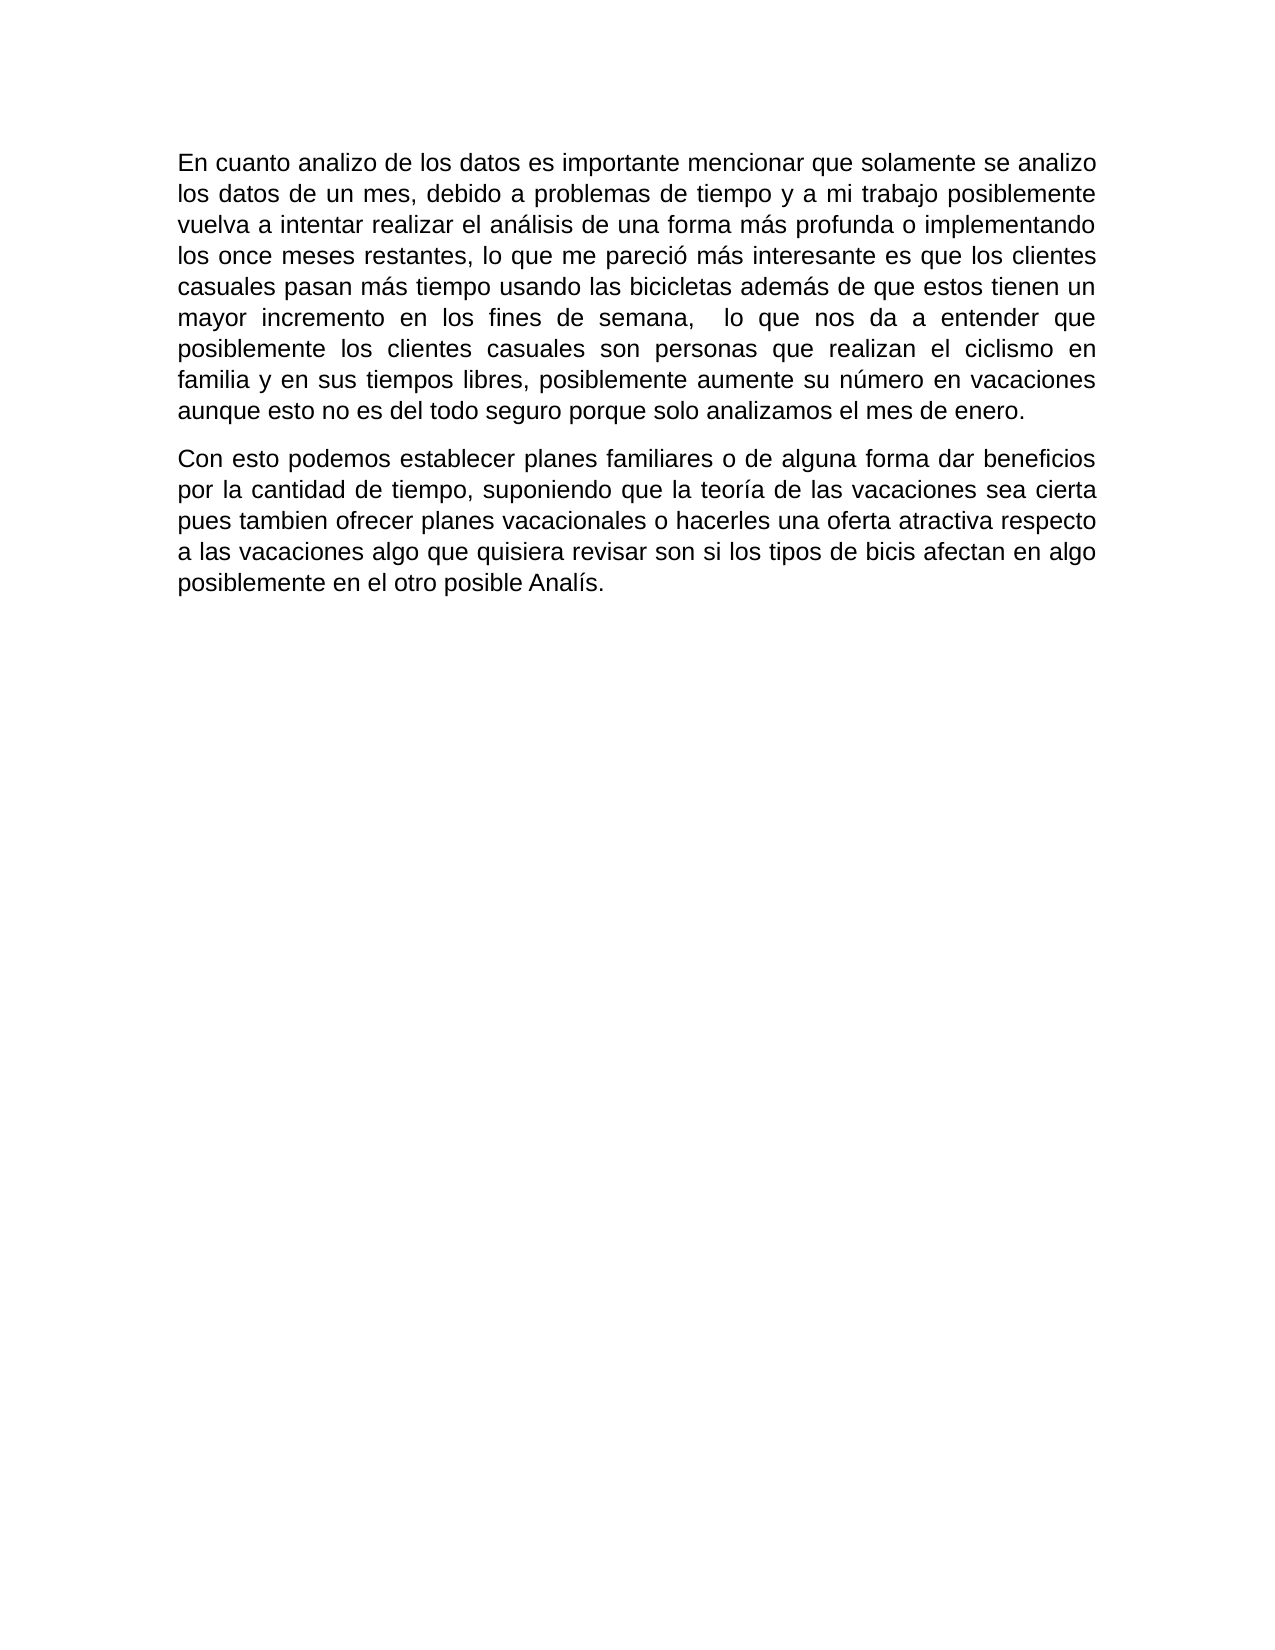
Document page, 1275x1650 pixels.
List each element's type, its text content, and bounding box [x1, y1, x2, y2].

text Con esto podemos establecer planes familiares o de alguna forma dar beneficios por la cantidad de tiempo, suponiendo que la teoría de las vacaciones sea cierta pues tambien ofrecer planes vacacionales o hacerles una oferta atractiva respecto a las vacaciones algo que quisiera revisar son si los tipos de bicis afectan en algo posiblemente en el otro posible Analís. [177, 444, 1098, 597]
text En cuanto analizo de los datos es importante mencionar que solamente se analizo los datos de un mes, debido a problemas de tiempo y a mi trabajo posiblemente vuelva a intentar realizar el análisis de una forma más profunda o implementando los once meses restantes, lo que me pareció más interesante es que los clientes casuales pasan más tiempo usando las bicicletas además de que estos tienen un mayor incremento en los fines de semana, lo que nos da a entender que posiblemente los clientes casuales son personas que realizan el ciclismo en familia y en sus tiempos libres, posiblemente aumente su número en vacaciones aunque esto no es del todo seguro porque solo analizamos el mes de enero. [177, 148, 1098, 425]
